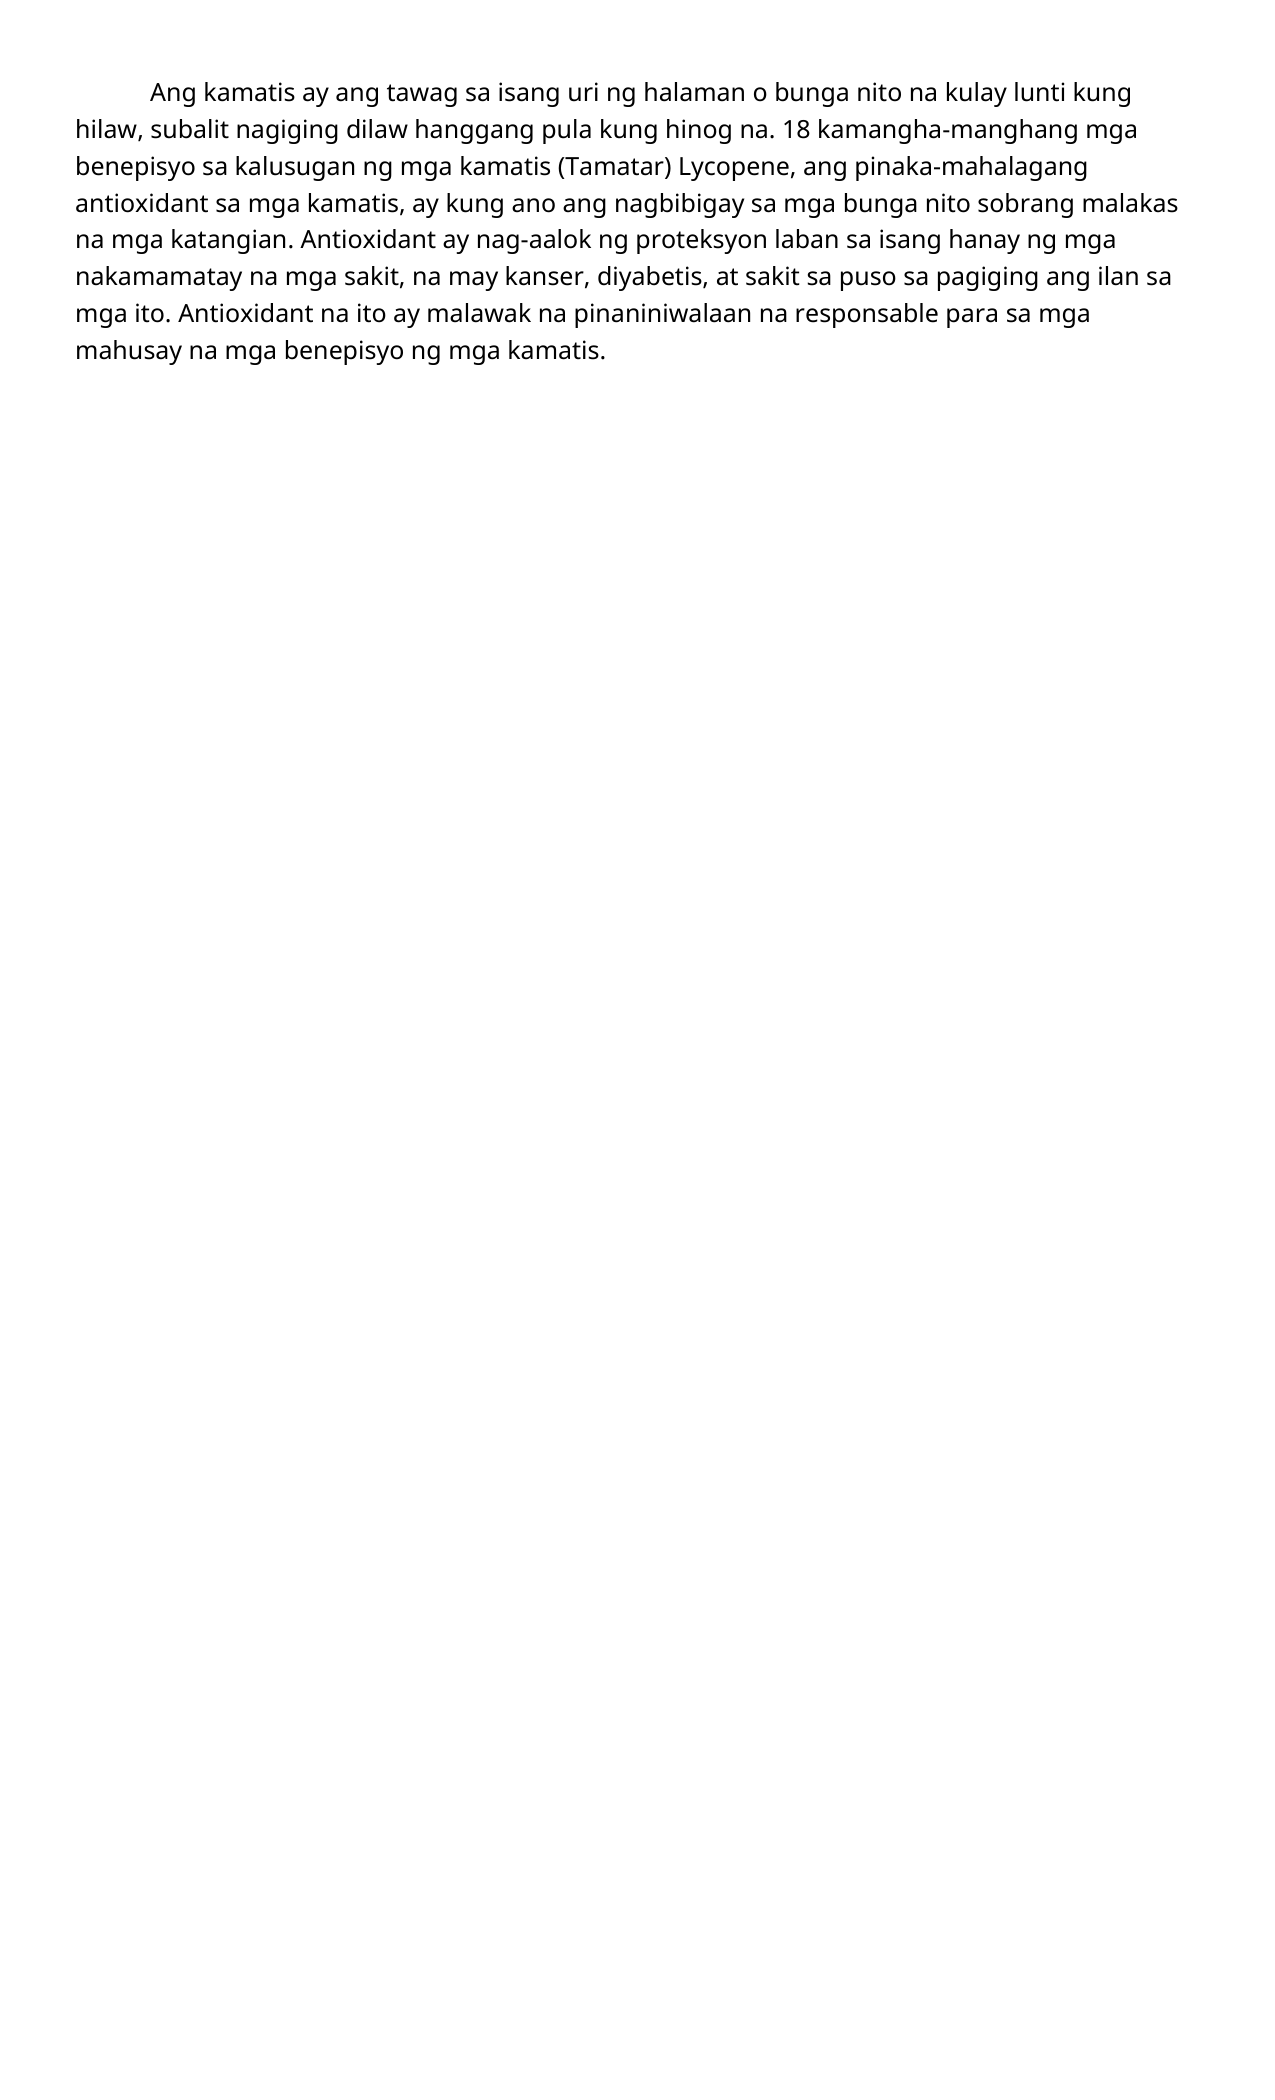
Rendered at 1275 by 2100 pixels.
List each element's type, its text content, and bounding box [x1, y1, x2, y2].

text Ang kamatis ay ang tawag sa isang uri ng halaman o bunga nito na kulay lunti kung hilaw, subalit nagiging dilaw hanggang pula kung hinog na. 18 kamangha-manghang mga benepisyo sa kalusugan ng mga kamatis (Tamatar) Lycopene, ang pinaka-mahalagang antioxidant sa mga kamatis, ay kung ano ang nagbibigay sa mga bunga nito sobrang malakas na mga katangian. Antioxidant ay nag-aalok ng proteksyon laban sa isang hanay ng mga nakamamatay na mga sakit, na may kanser, diyabetis, at sakit sa puso sa pagiging ang ilan sa mga ito. Antioxidant na ito ay malawak na pinaniniwalaan na responsable para sa mga mahusay na mga benepisyo ng mga kamatis. [75, 75, 1200, 366]
